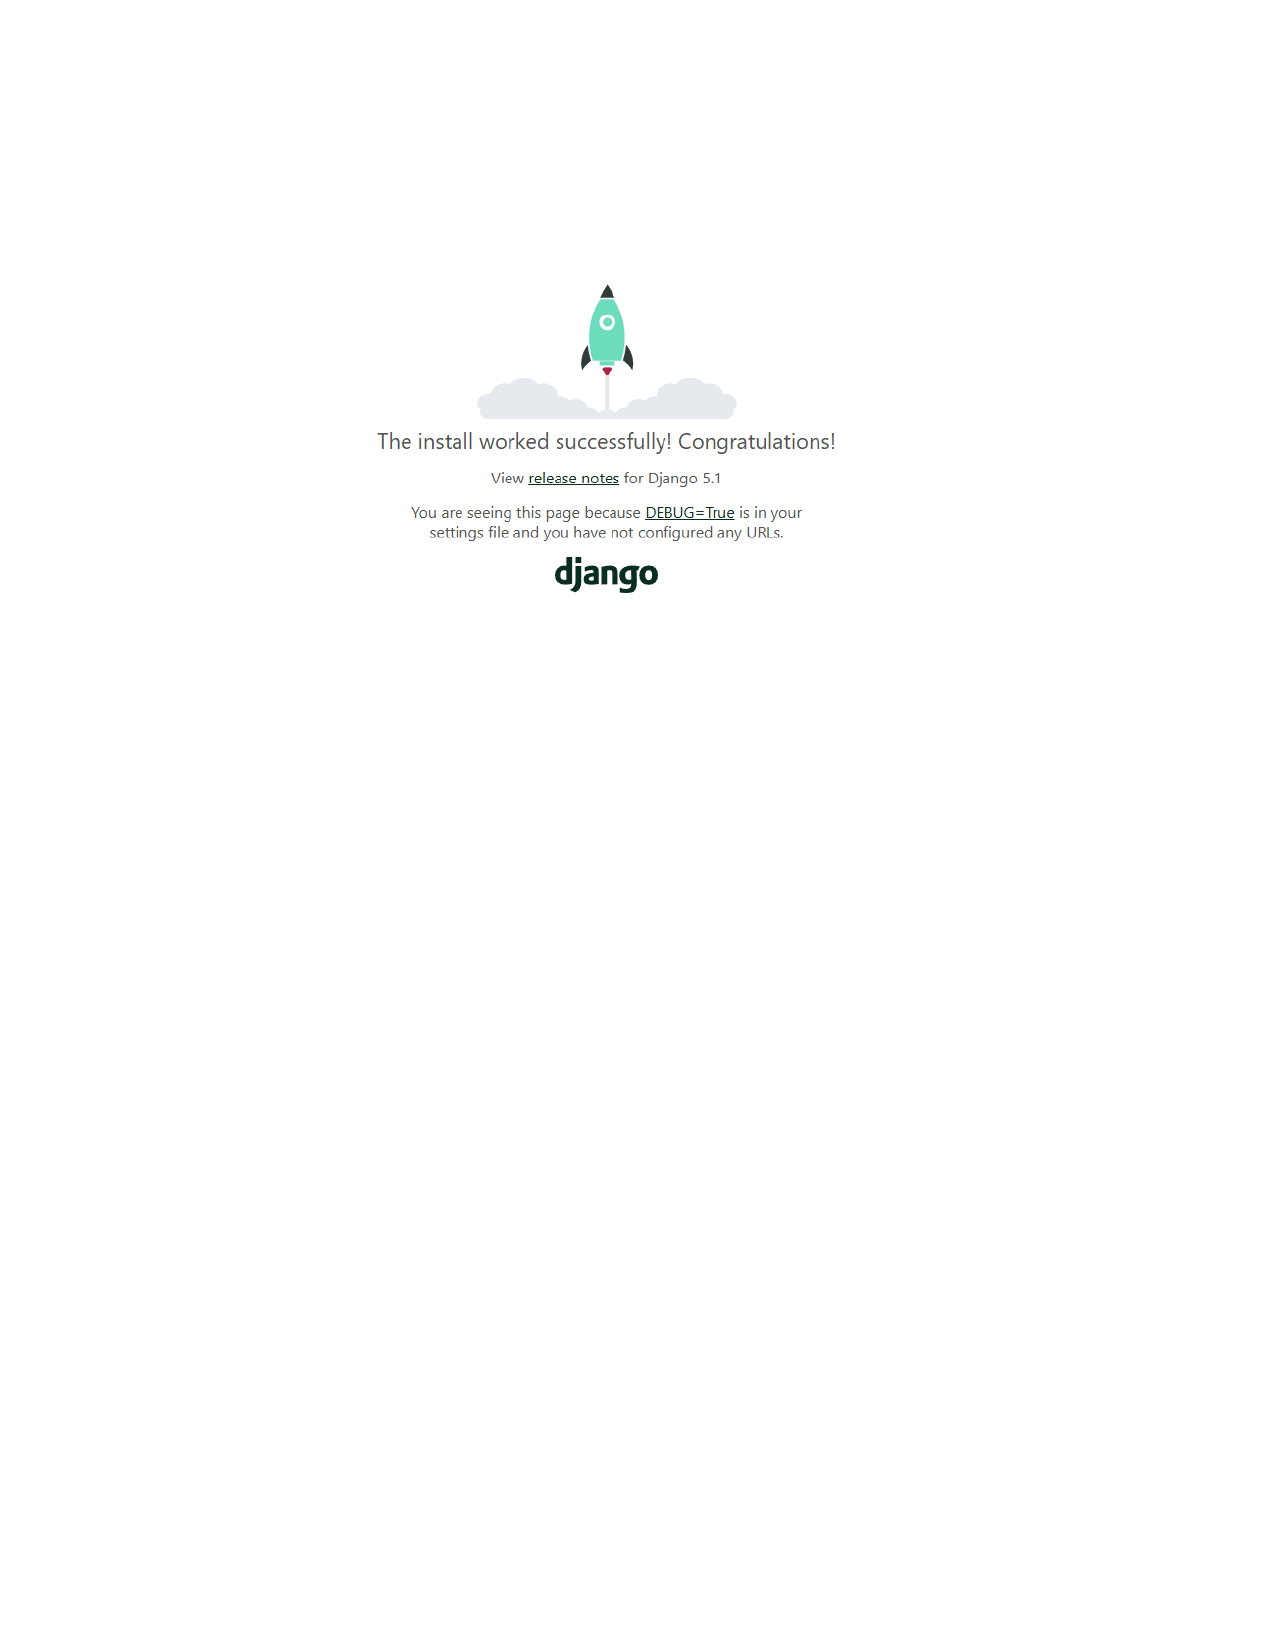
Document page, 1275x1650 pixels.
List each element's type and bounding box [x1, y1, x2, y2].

picture [150, 150, 1125, 815]
